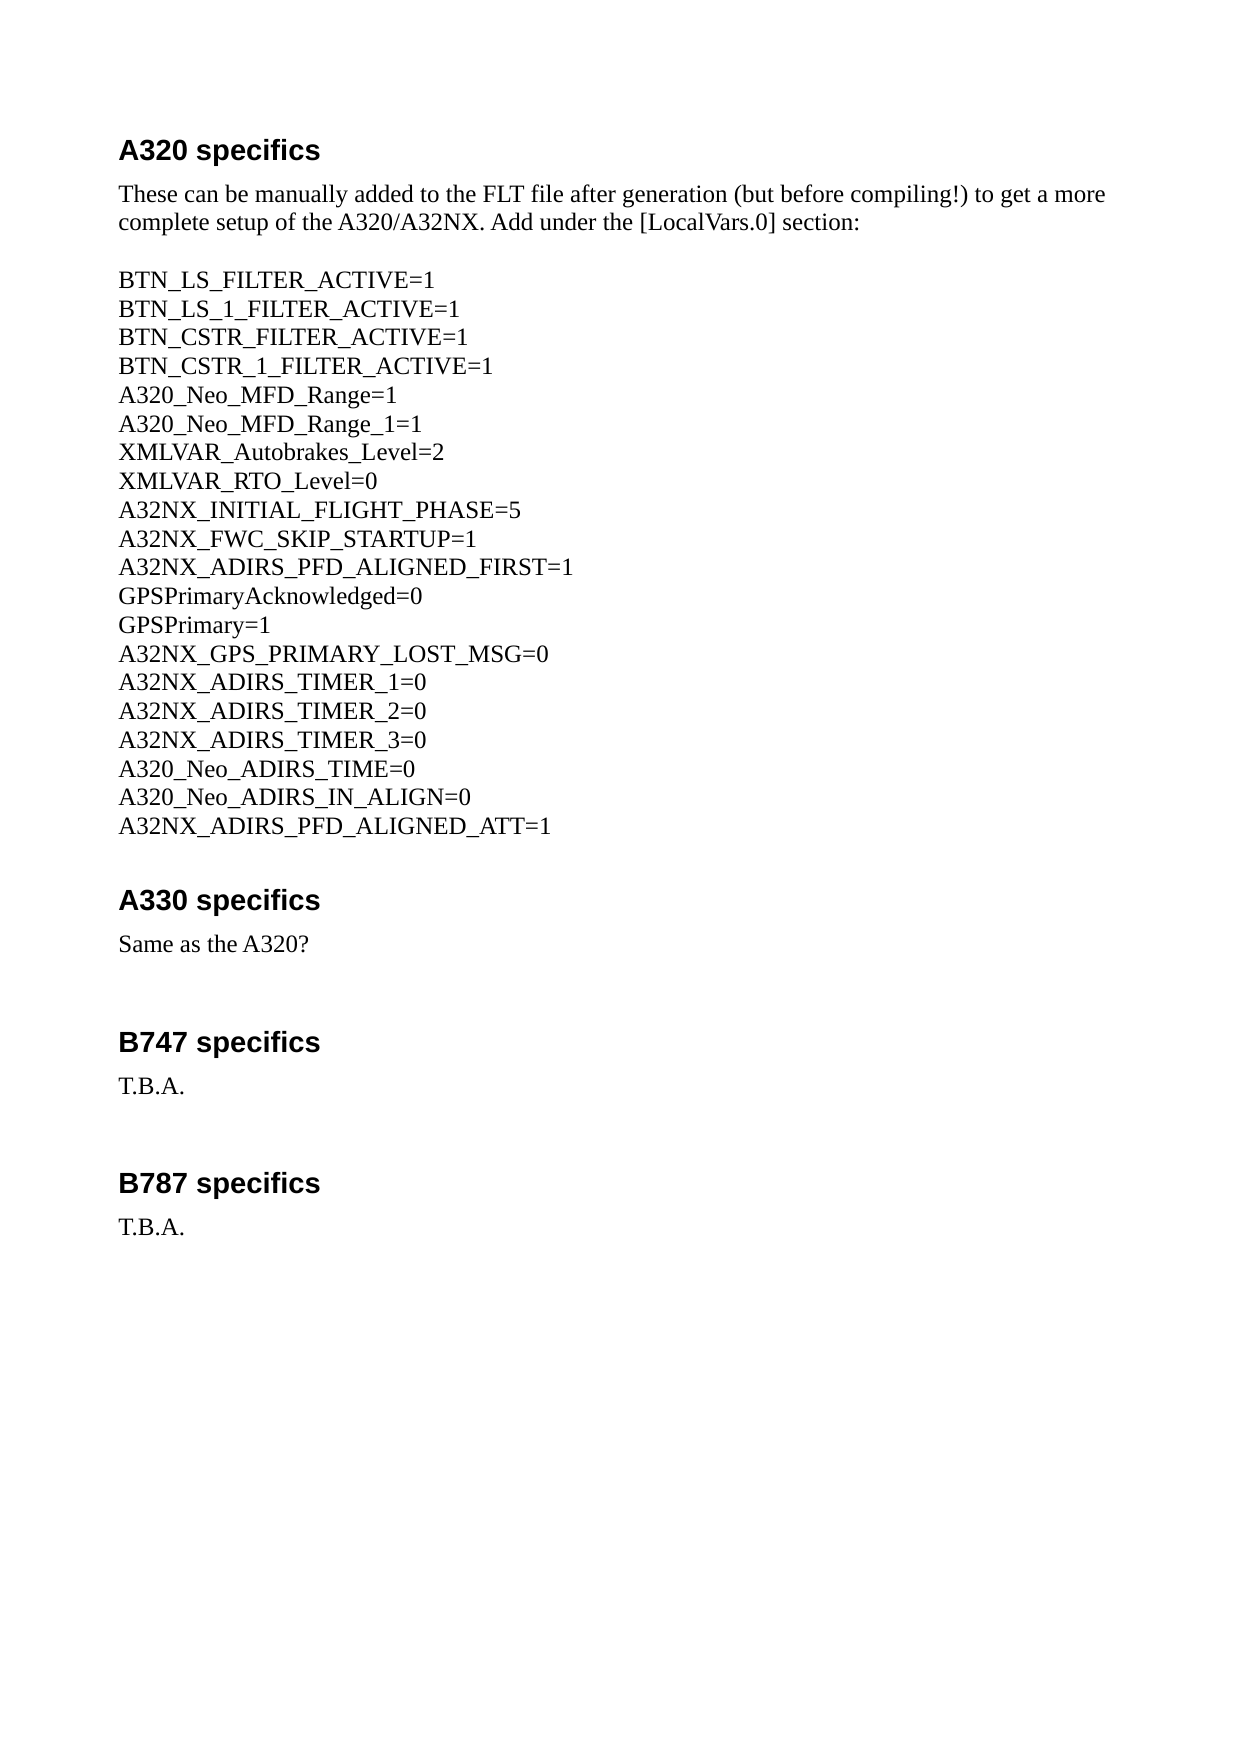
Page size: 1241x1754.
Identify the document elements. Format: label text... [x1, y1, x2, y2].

text A320_Neo_ADIRS_IN_ALIGN=0 [118, 782, 1122, 811]
subtitle A330 specifics [118, 883, 1122, 917]
text XMLVAR_RTO_Level=0 [118, 466, 1122, 495]
text A320_Neo_MFD_Range=1 [118, 380, 1122, 409]
text A32NX_ADIRS_TIMER_3=0 [118, 725, 1122, 754]
text Same as the A320? [118, 929, 1122, 958]
text XMLVAR_Autobrakes_Level=2 [118, 437, 1122, 466]
text A32NX_ADIRS_TIMER_1=0 [118, 667, 1122, 696]
text A32NX_ADIRS_TIMER_2=0 [118, 696, 1122, 725]
subtitle B787 specifics [118, 1166, 1122, 1200]
text A320_Neo_MFD_Range_1=1 [118, 409, 1122, 437]
text GPSPrimaryAcknowledged=0 [118, 581, 1122, 610]
text A32NX_ADIRS_PFD_ALIGNED_FIRST=1 [118, 552, 1122, 581]
text These can be manually added to the FLT file after generation (but before compiling!) to get a more complete setup of the A320/A32NX. Add under the [LocalVars.0] section: [118, 179, 1122, 236]
text A320_Neo_ADIRS_TIME=0 [118, 754, 1122, 782]
text GPSPrimary=1 [118, 610, 1122, 639]
text A32NX_GPS_PRIMARY_LOST_MSG=0 [118, 639, 1122, 667]
text A32NX_FWC_SKIP_STARTUP=1 [118, 524, 1122, 552]
text T.B.A. [118, 1071, 1122, 1100]
text BTN_LS_1_FILTER_ACTIVE=1 [118, 294, 1122, 322]
subtitle B747 specifics [118, 1025, 1122, 1059]
subtitle A320 specifics [118, 133, 1122, 166]
text A32NX_ADIRS_PFD_ALIGNED_ATT=1 [118, 811, 1122, 840]
text A32NX_INITIAL_FLIGHT_PHASE=5 [118, 495, 1122, 524]
text BTN_LS_FILTER_ACTIVE=1 [118, 265, 1122, 294]
text BTN_CSTR_FILTER_ACTIVE=1 [118, 322, 1122, 351]
text BTN_CSTR_1_FILTER_ACTIVE=1 [118, 351, 1122, 380]
text T.B.A. [118, 1212, 1122, 1241]
